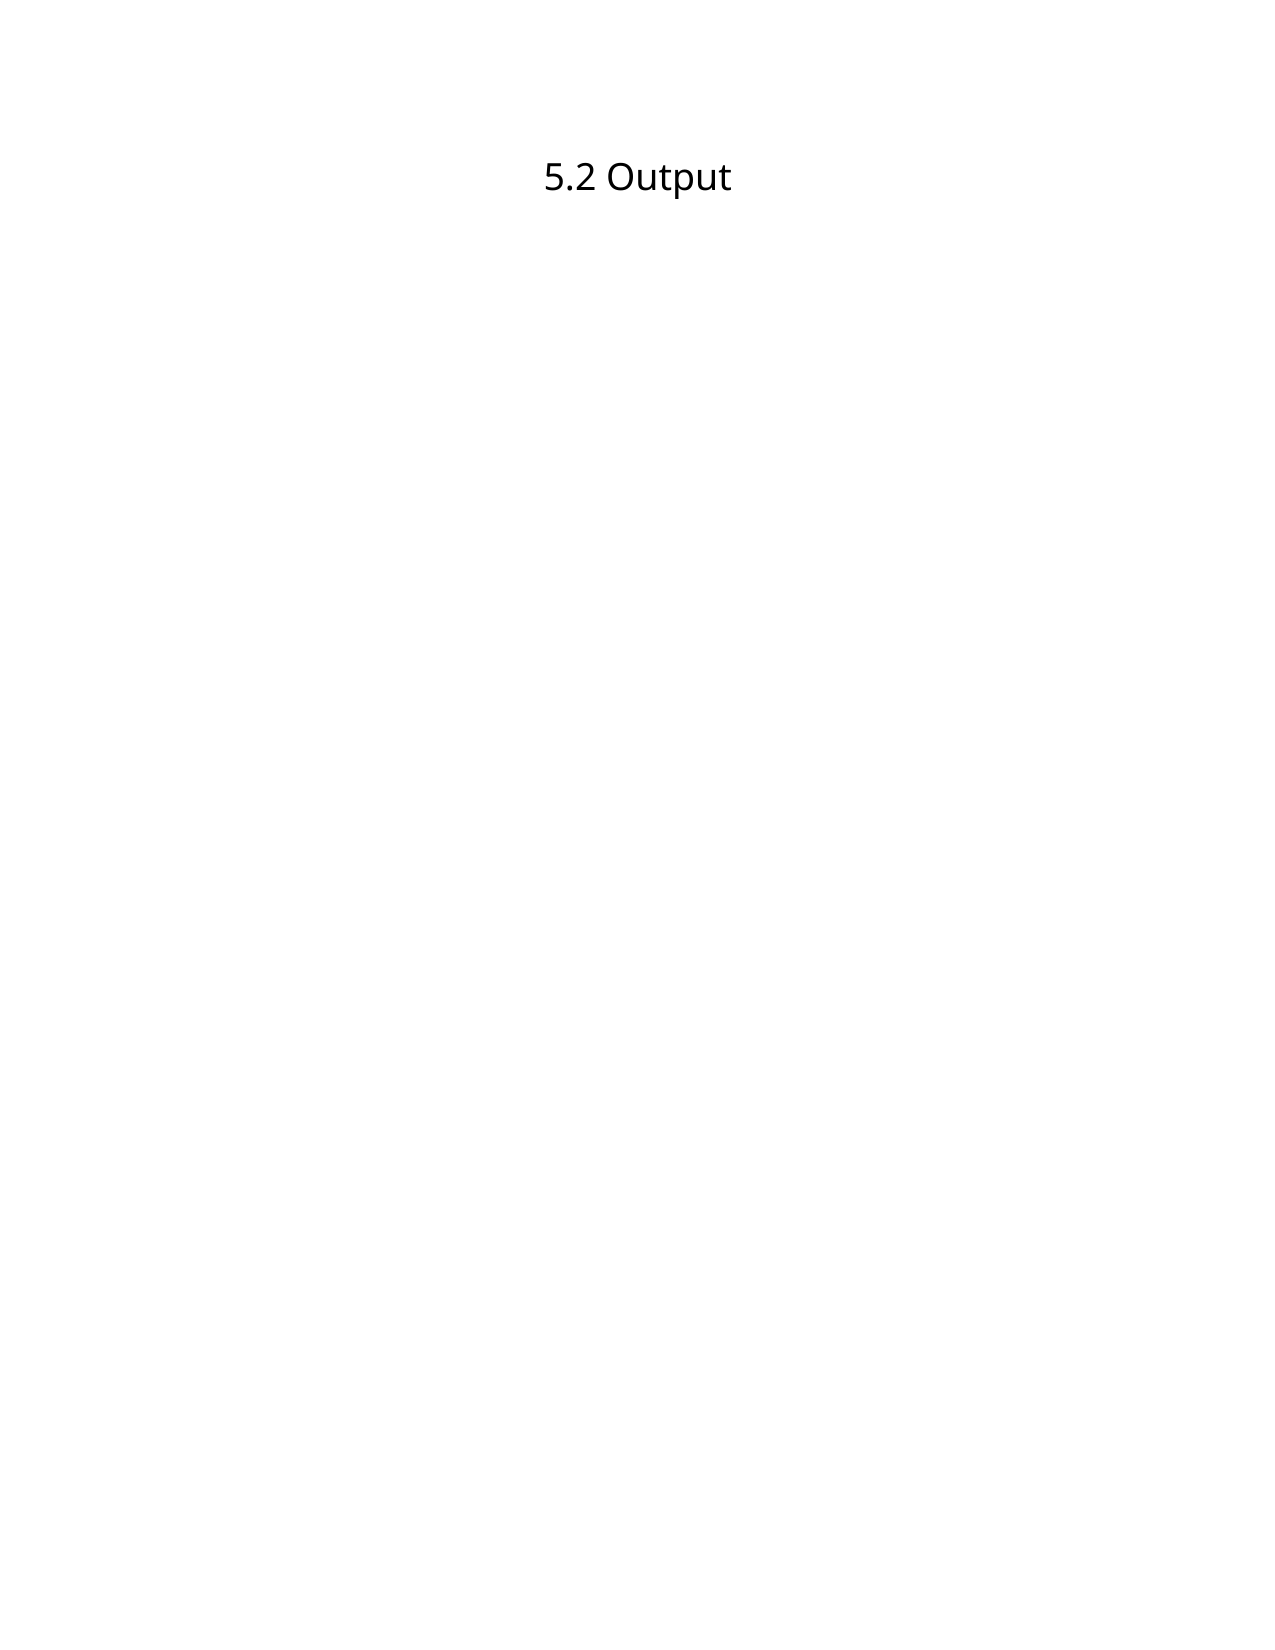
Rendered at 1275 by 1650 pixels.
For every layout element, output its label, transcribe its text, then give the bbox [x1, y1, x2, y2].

text 5.2 Output [150, 150, 1125, 201]
